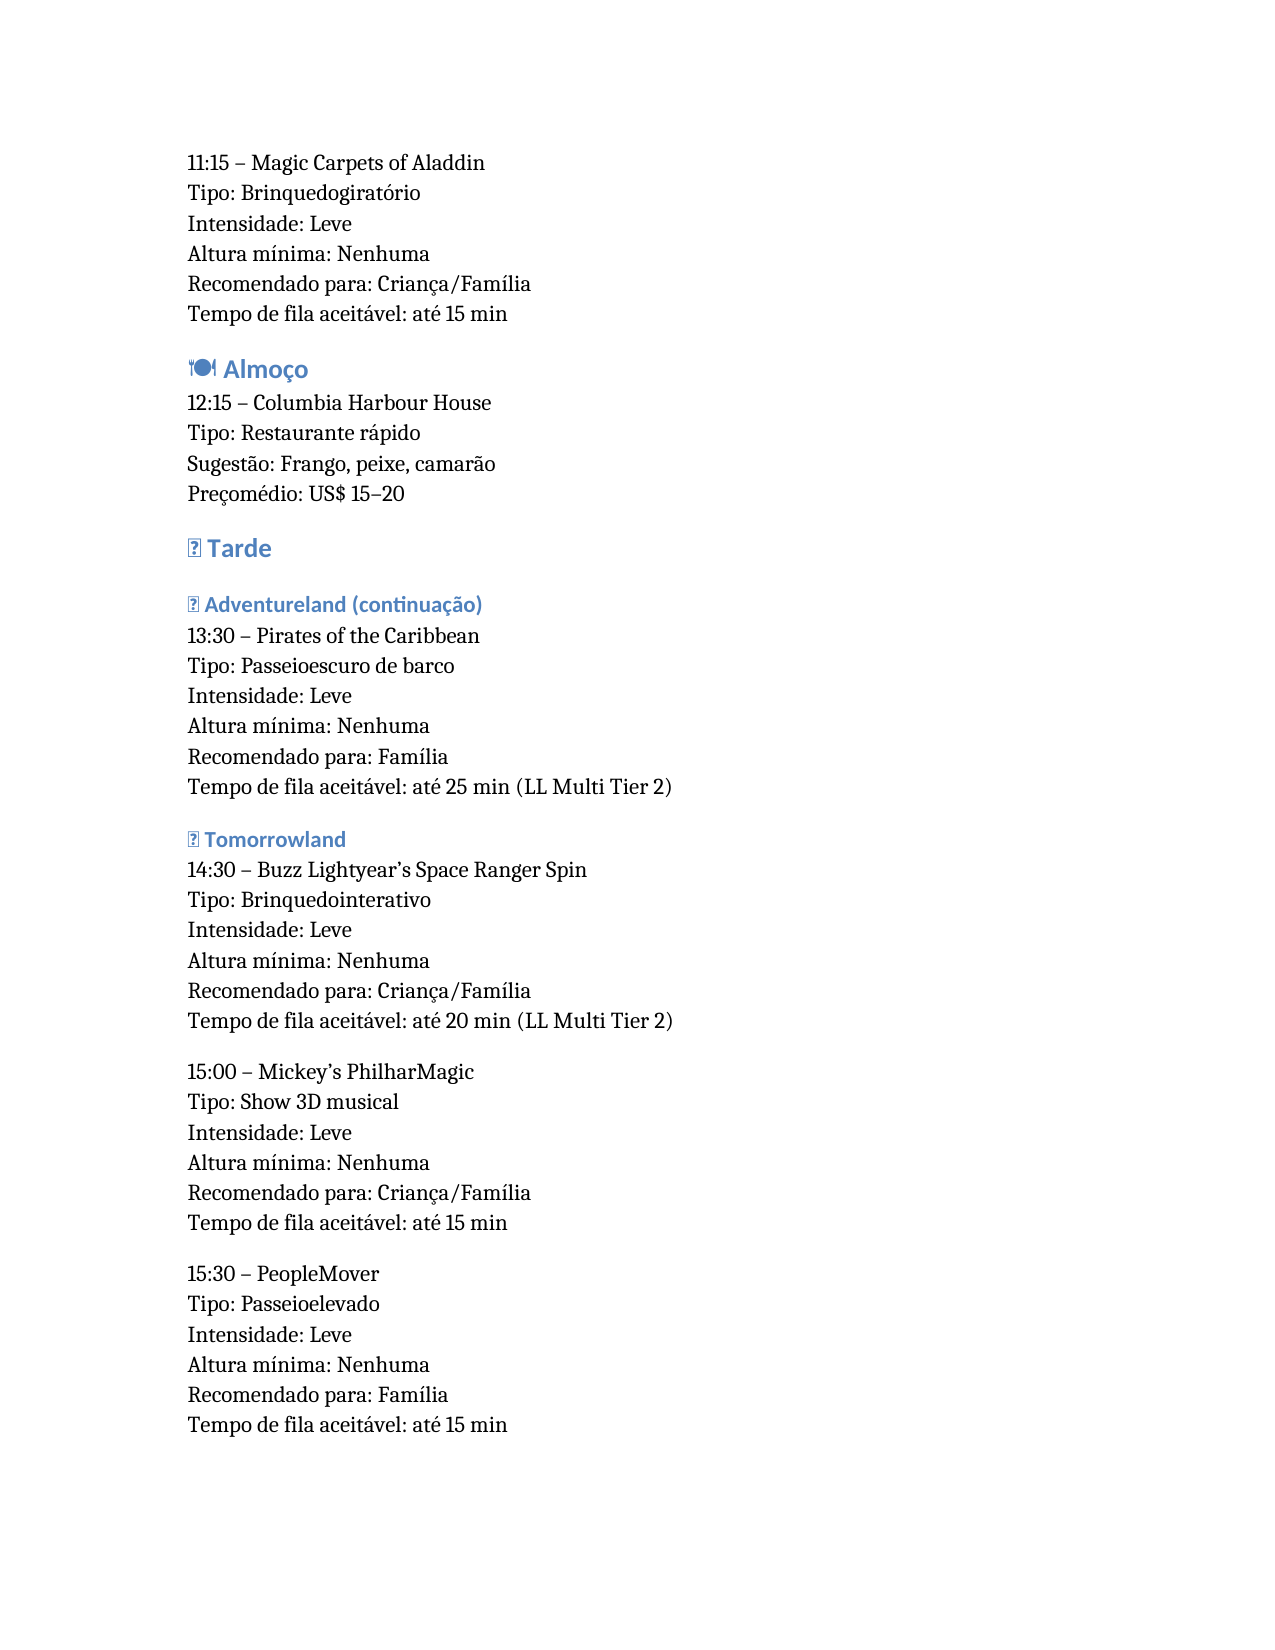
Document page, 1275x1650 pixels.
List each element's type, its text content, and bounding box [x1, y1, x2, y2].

text 11:15 – Magic Carpets of Aladdin Tipo: Brinquedogiratório Intensidade: Leve Altura mínima: Nenhuma Recomendado para: Criança/Família Tempo de fila aceitável: até 15 min [187, 150, 1087, 327]
text 12:15 – Columbia Harbour House Tipo: Restaurante rápido Sugestão: Frango, peixe, camarão Preçomédio: US$ 15–20 [187, 390, 1087, 507]
text 14:30 – Buzz Lightyear’s Space Ranger Spin Tipo: Brinquedointerativo Intensidade: Leve Altura mínima: Nenhuma Recomendado para: Criança/Família Tempo de fila aceitável: até 20 min (LL Multi Tier 2) [187, 857, 1087, 1034]
subtitle 🌴 Adventureland (continuação) [187, 590, 1087, 618]
text 15:00 – Mickey’s PhilharMagic Tipo: Show 3D musical Intensidade: Leve Altura mínima: Nenhuma Recomendado para: Criança/Família Tempo de fila aceitável: até 15 min [187, 1059, 1087, 1236]
subtitle 🚀 Tomorrowland [187, 825, 1087, 853]
subtitle 🍽️ Almoço [187, 352, 1087, 385]
text 13:30 – Pirates of the Caribbean Tipo: Passeioescuro de barco Intensidade: Leve Altura mínima: Nenhuma Recomendado para: Família Tempo de fila aceitável: até 25 min (LL Multi Tier 2) [187, 623, 1087, 800]
text 15:30 – PeopleMover Tipo: Passeioelevado Intensidade: Leve Altura mínima: Nenhuma Recomendado para: Família Tempo de fila aceitável: até 15 min [187, 1261, 1087, 1438]
subtitle 🌇 Tarde [187, 532, 1087, 565]
